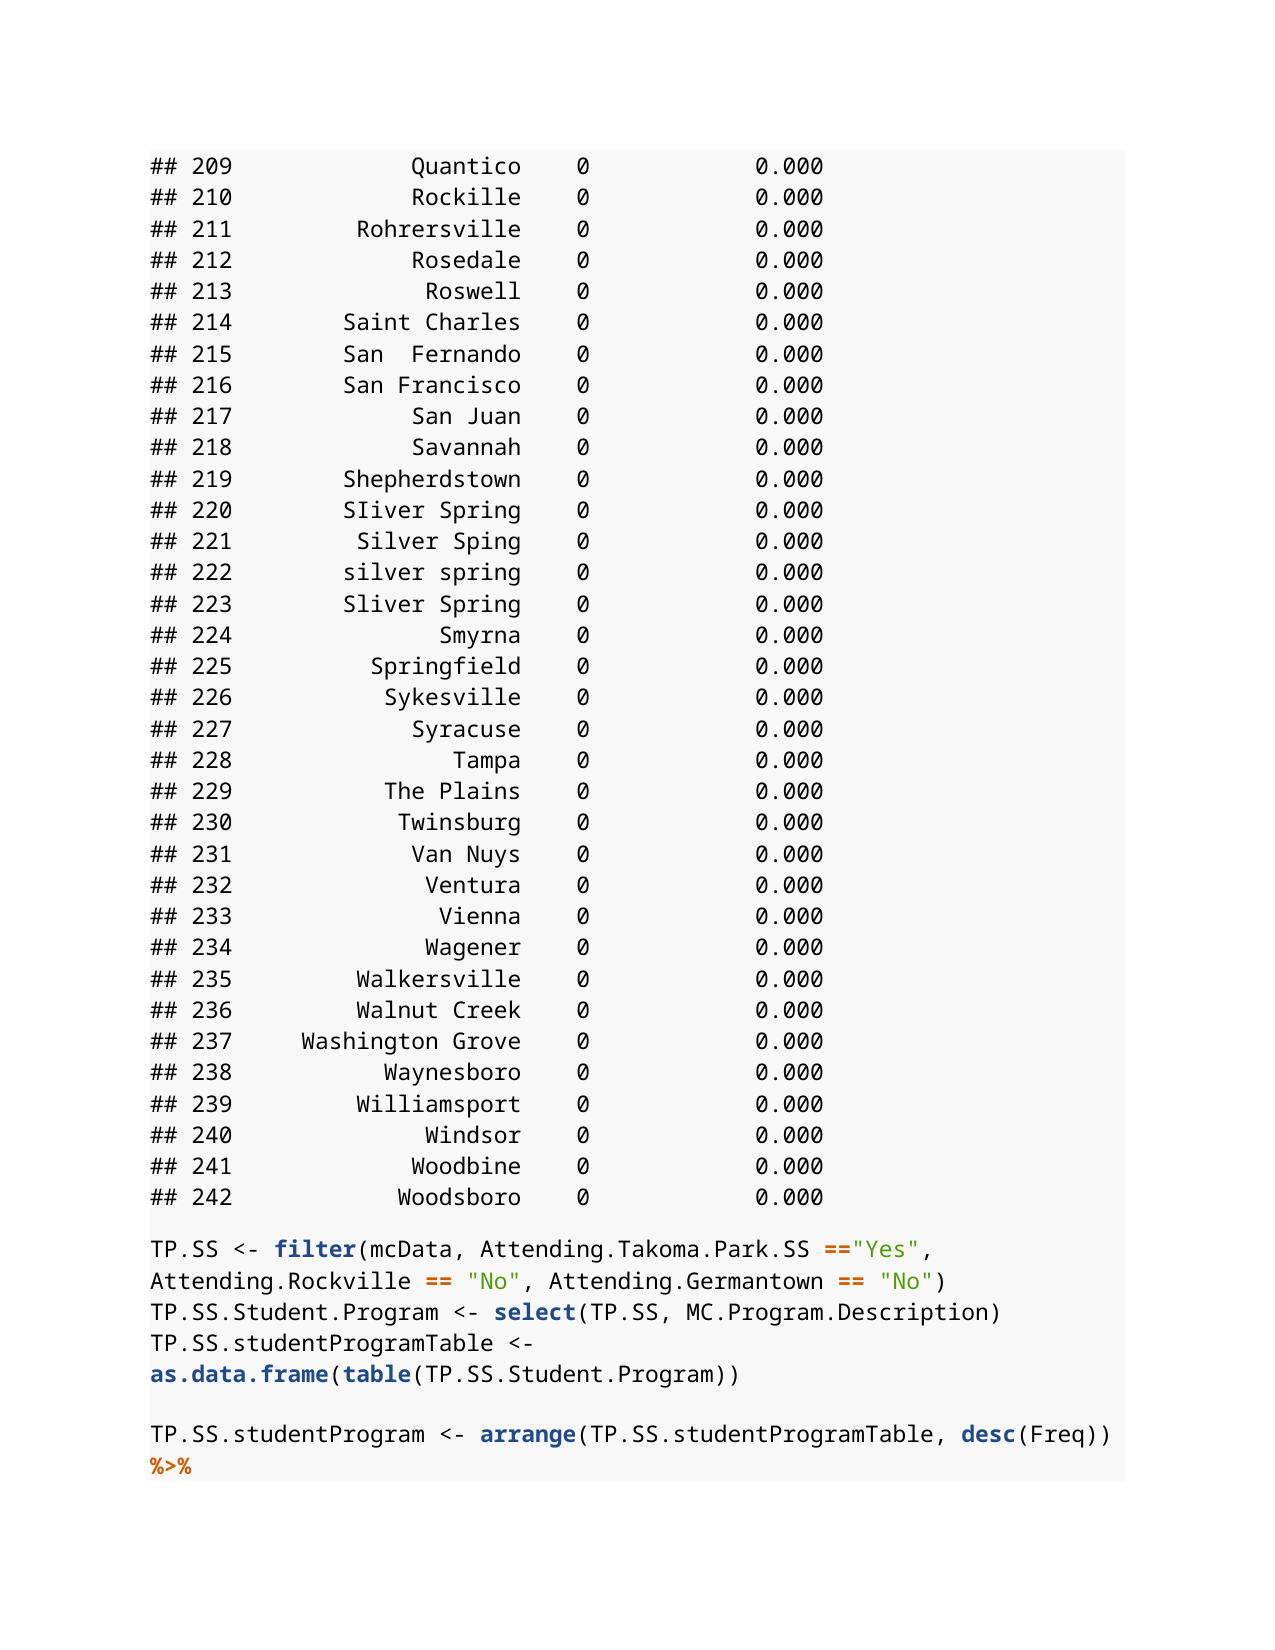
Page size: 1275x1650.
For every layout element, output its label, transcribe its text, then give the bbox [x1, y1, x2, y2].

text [150, 150, 1125, 1212]
